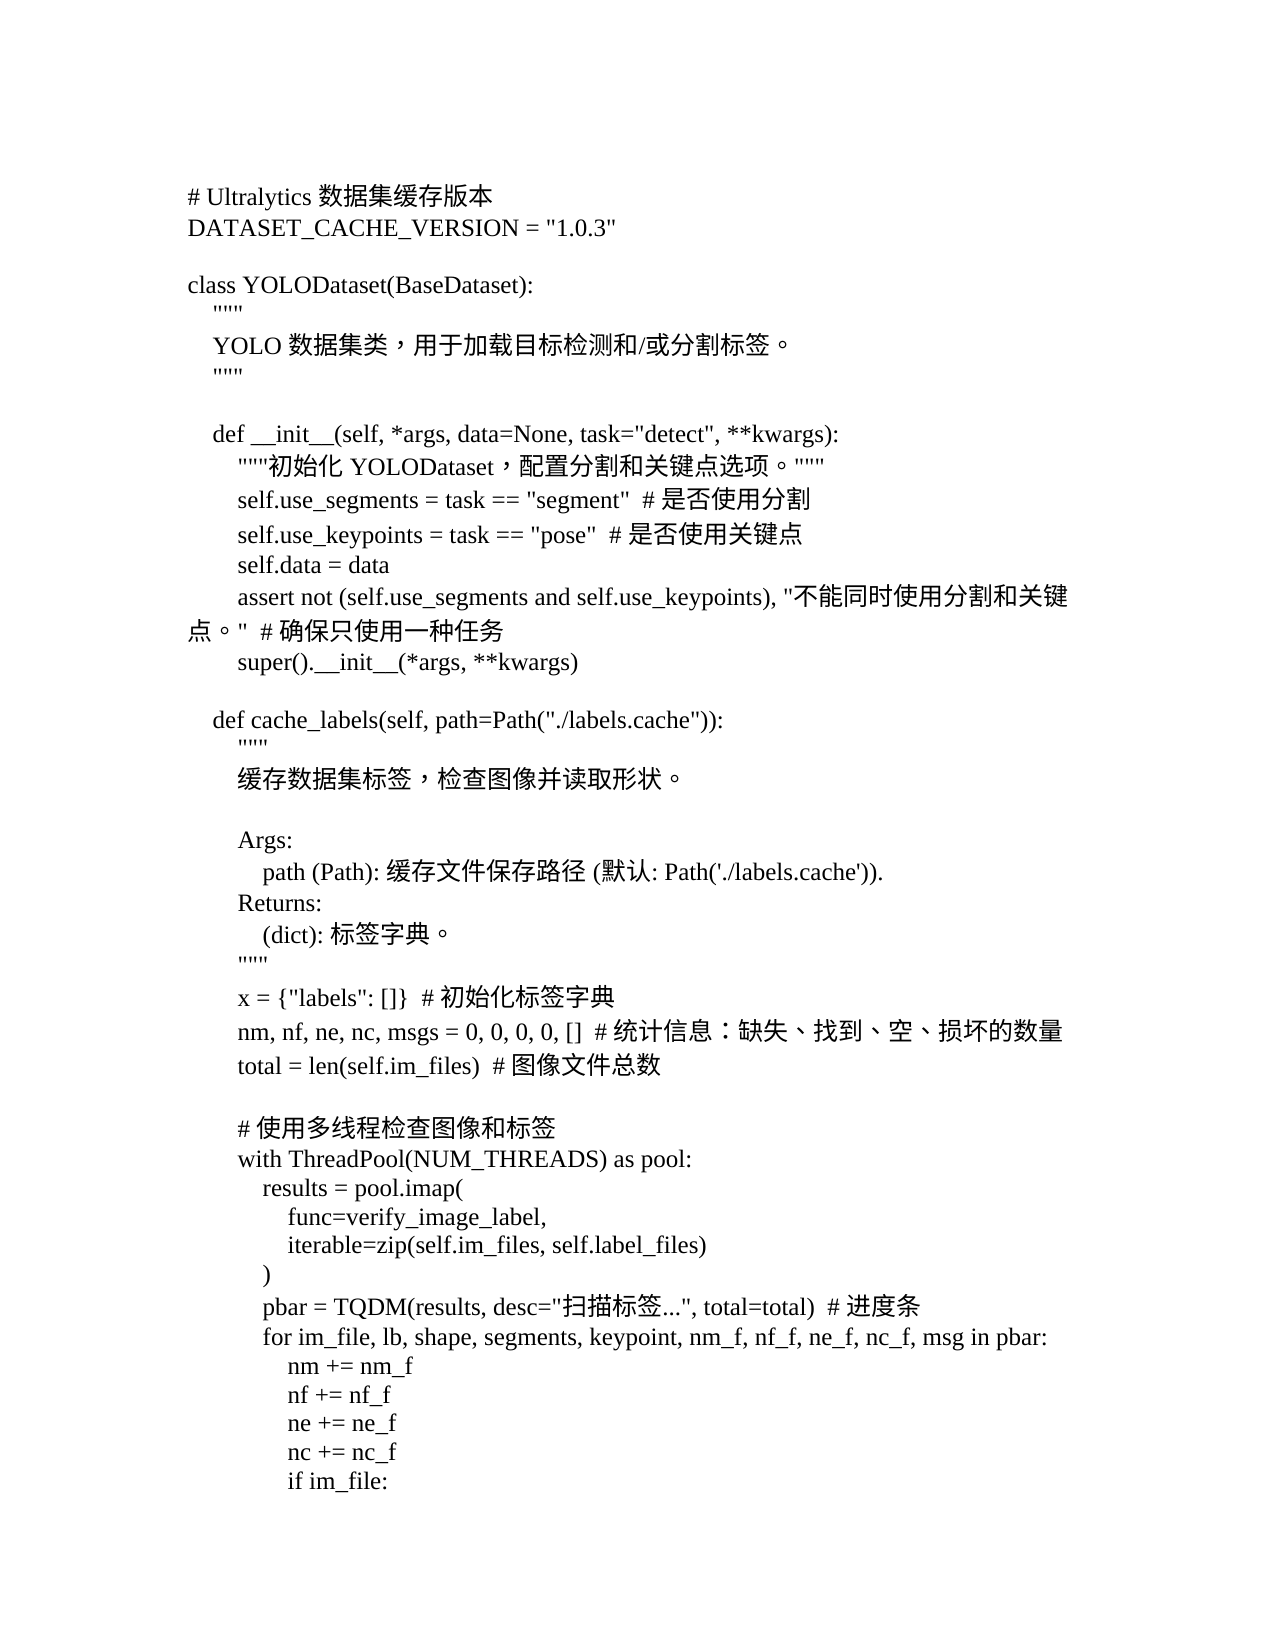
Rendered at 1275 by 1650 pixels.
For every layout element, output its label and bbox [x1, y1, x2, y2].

text [187, 150, 1087, 1495]
